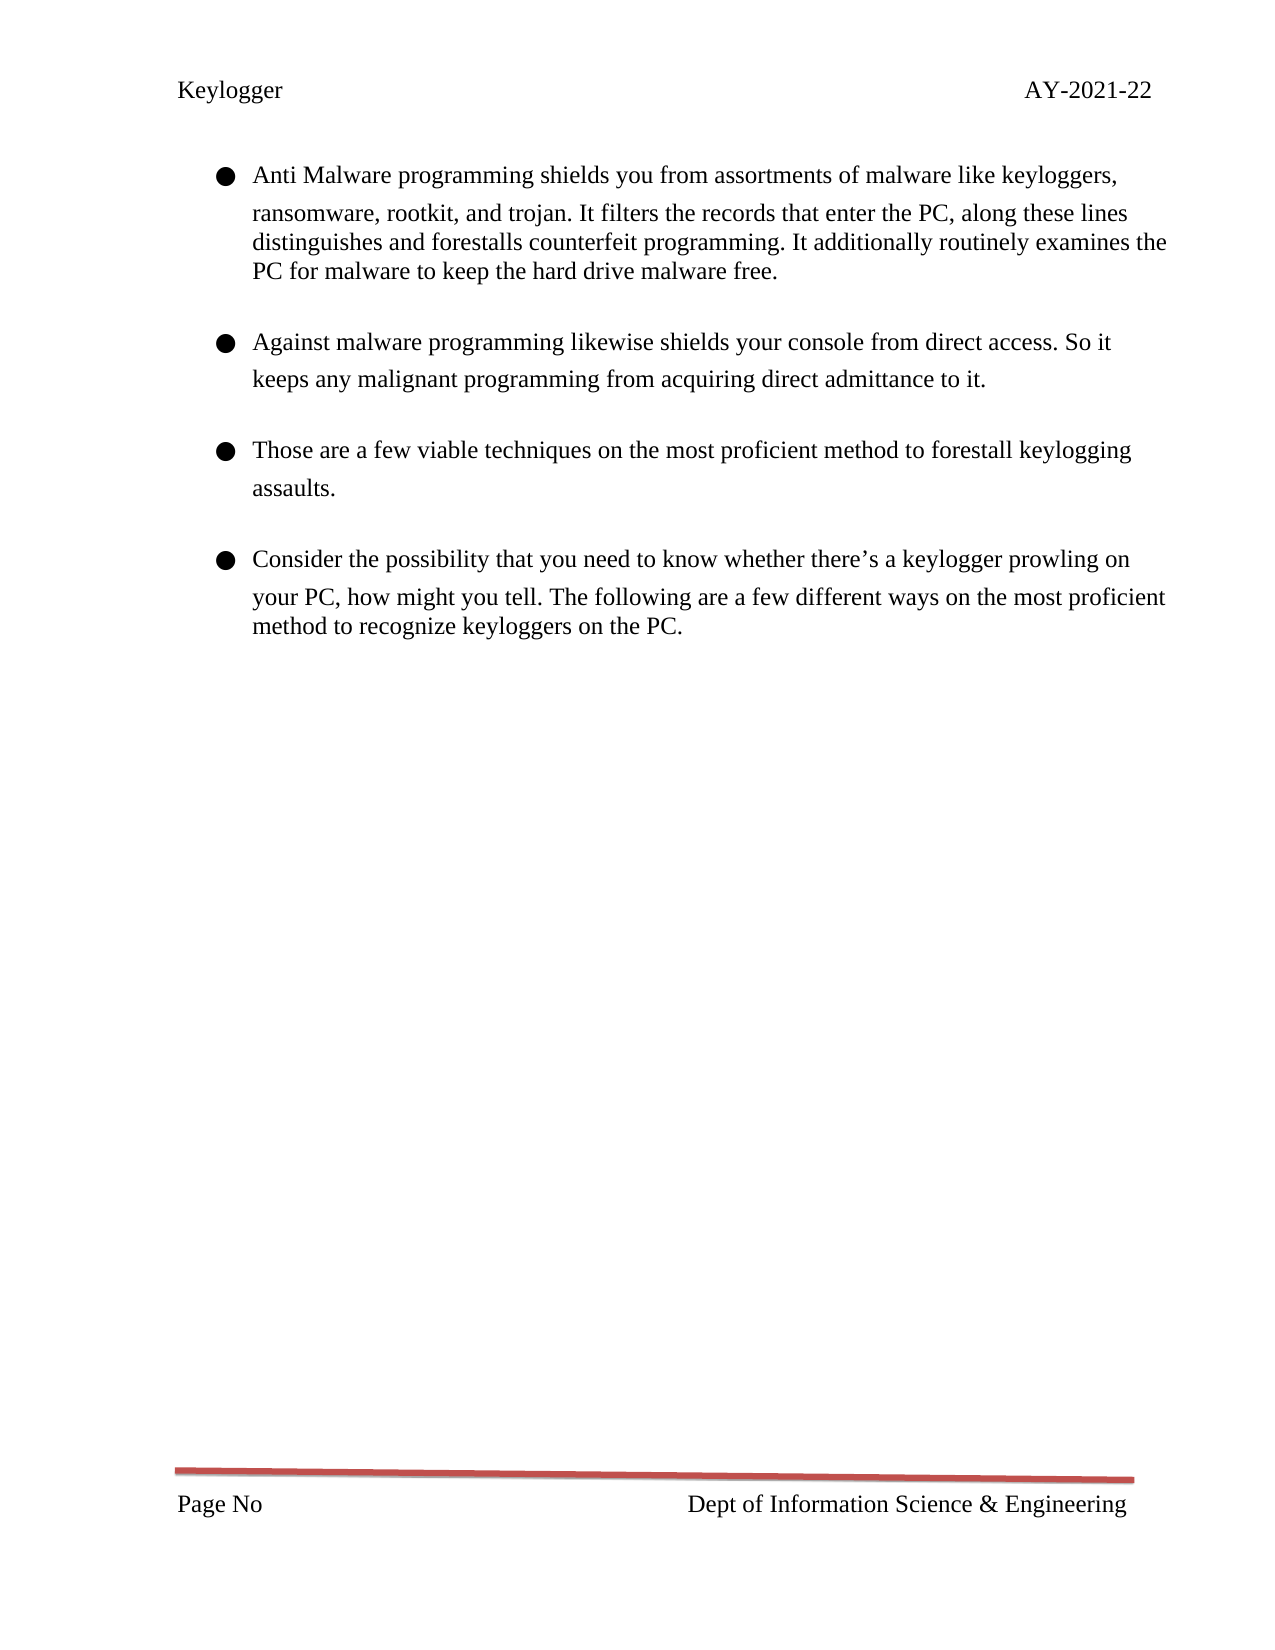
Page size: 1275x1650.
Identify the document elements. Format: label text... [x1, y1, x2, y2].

list Anti Malware programming shields you from assortments of malware like keyloggers, ransomware, rootkit, and trojan. It filters the records that enter the PC, along these lines distinguishes and forestalls counterfeit programming. It additionally routinely examines the PC for malware to keep the hard drive malware free. [214, 147, 1170, 284]
list Against malware programming likewise shields your console from direct access. So it keeps any malignant programming from acquiring direct admittance to it. [214, 313, 1170, 393]
list Those are a few viable techniques on the most proficient method to forestall keylogging assaults. [214, 422, 1170, 502]
list Consider the possibility that you need to know whether there’s a keylogger prowling on your PC, how might you tell. The following are a few different ways on the most proficient method to recognize keyloggers on the PC. [214, 531, 1170, 639]
